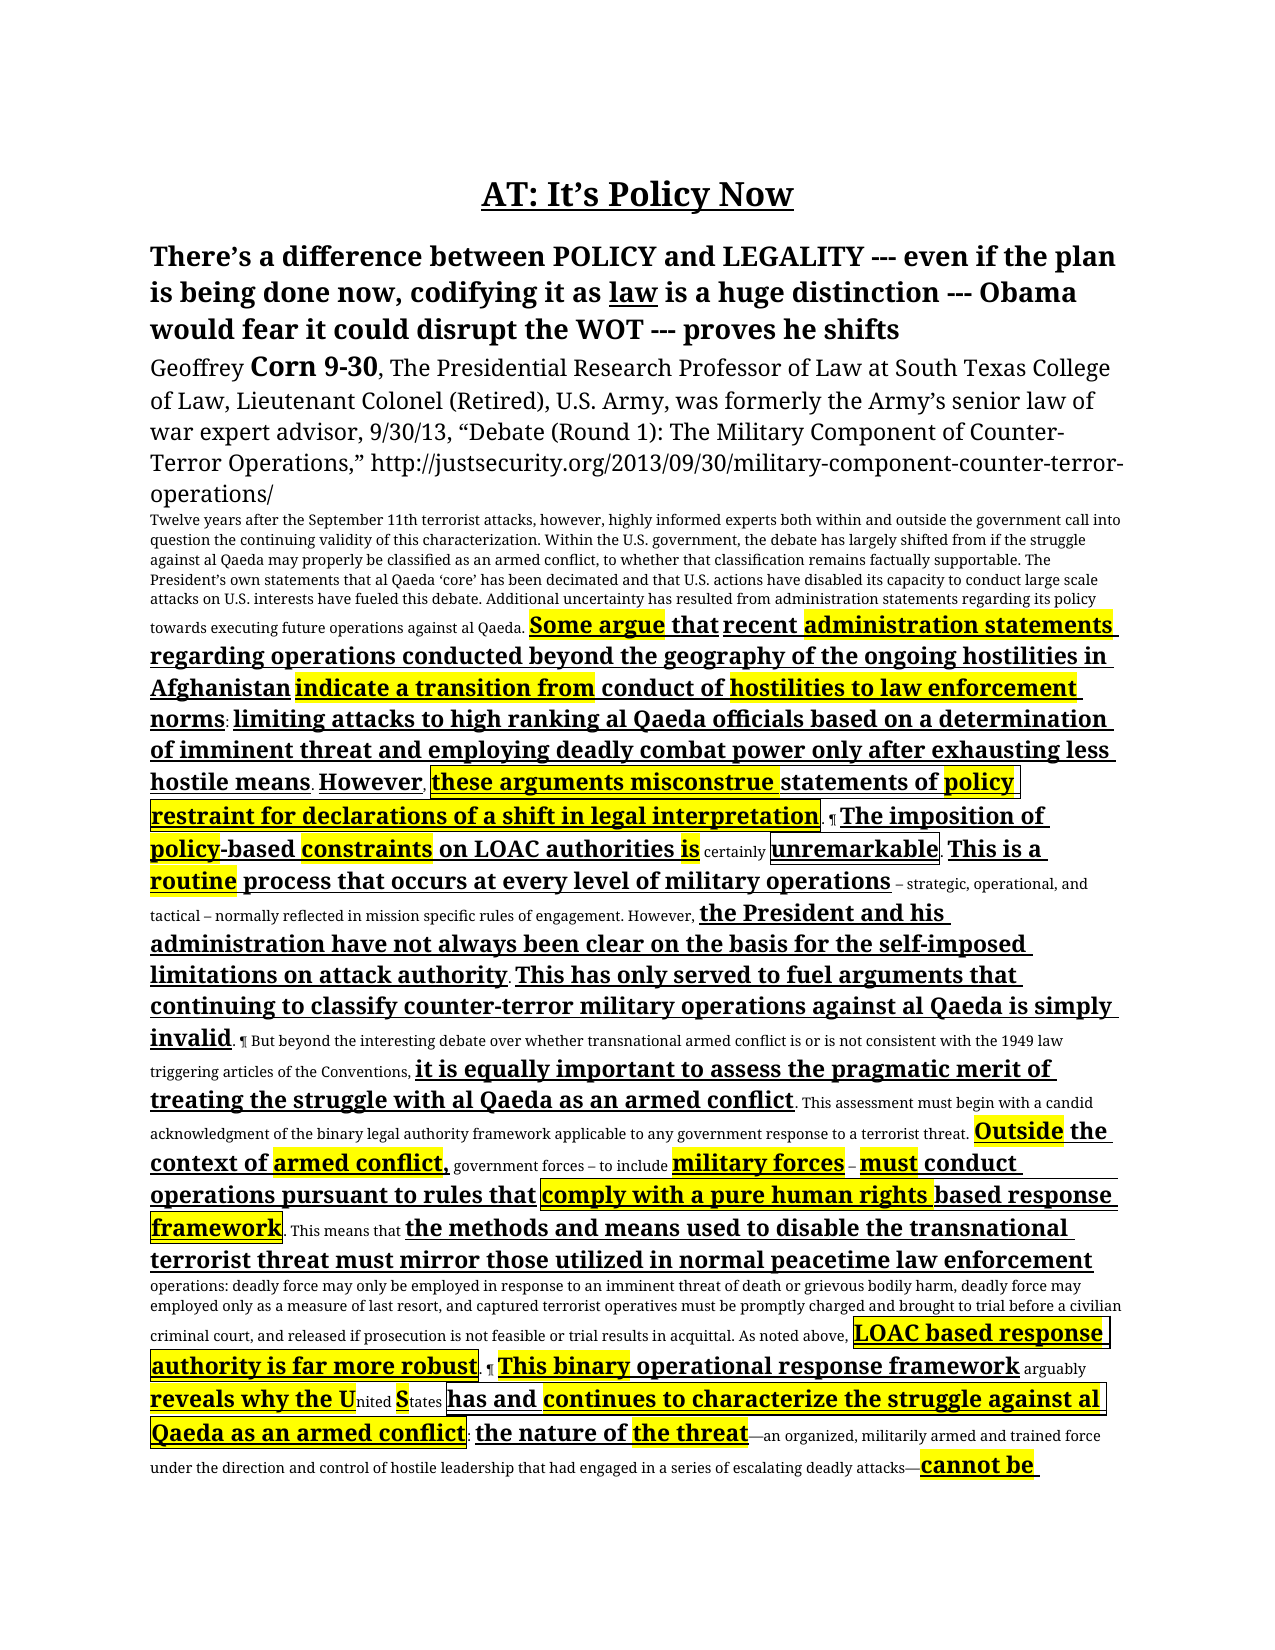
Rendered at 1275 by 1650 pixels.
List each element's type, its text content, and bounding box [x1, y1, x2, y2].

subtitle There’s a difference between POLICY and LEGALITY --- even if the plan is being done now, codifying it as law is a huge distinction --- Obama would fear it could disrupt the WOT --- proves he shifts [150, 237, 1125, 348]
text Geoffrey Corn 9-30, The Presidential Research Professor of Law at South Texas College of Law, Lieutenant Colonel (Retired), U.S. Army, was formerly the Army’s senior law of war expert advisor, 9/30/13, “Debate (Round 1): The Military Component of Counter-Terror Operations,” http://justsecurity.org/2013/09/30/military-component-counter-terror-operations/ [150, 348, 1125, 509]
subtitle AT: It’s Policy Now [150, 171, 1125, 216]
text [150, 509, 1125, 1480]
